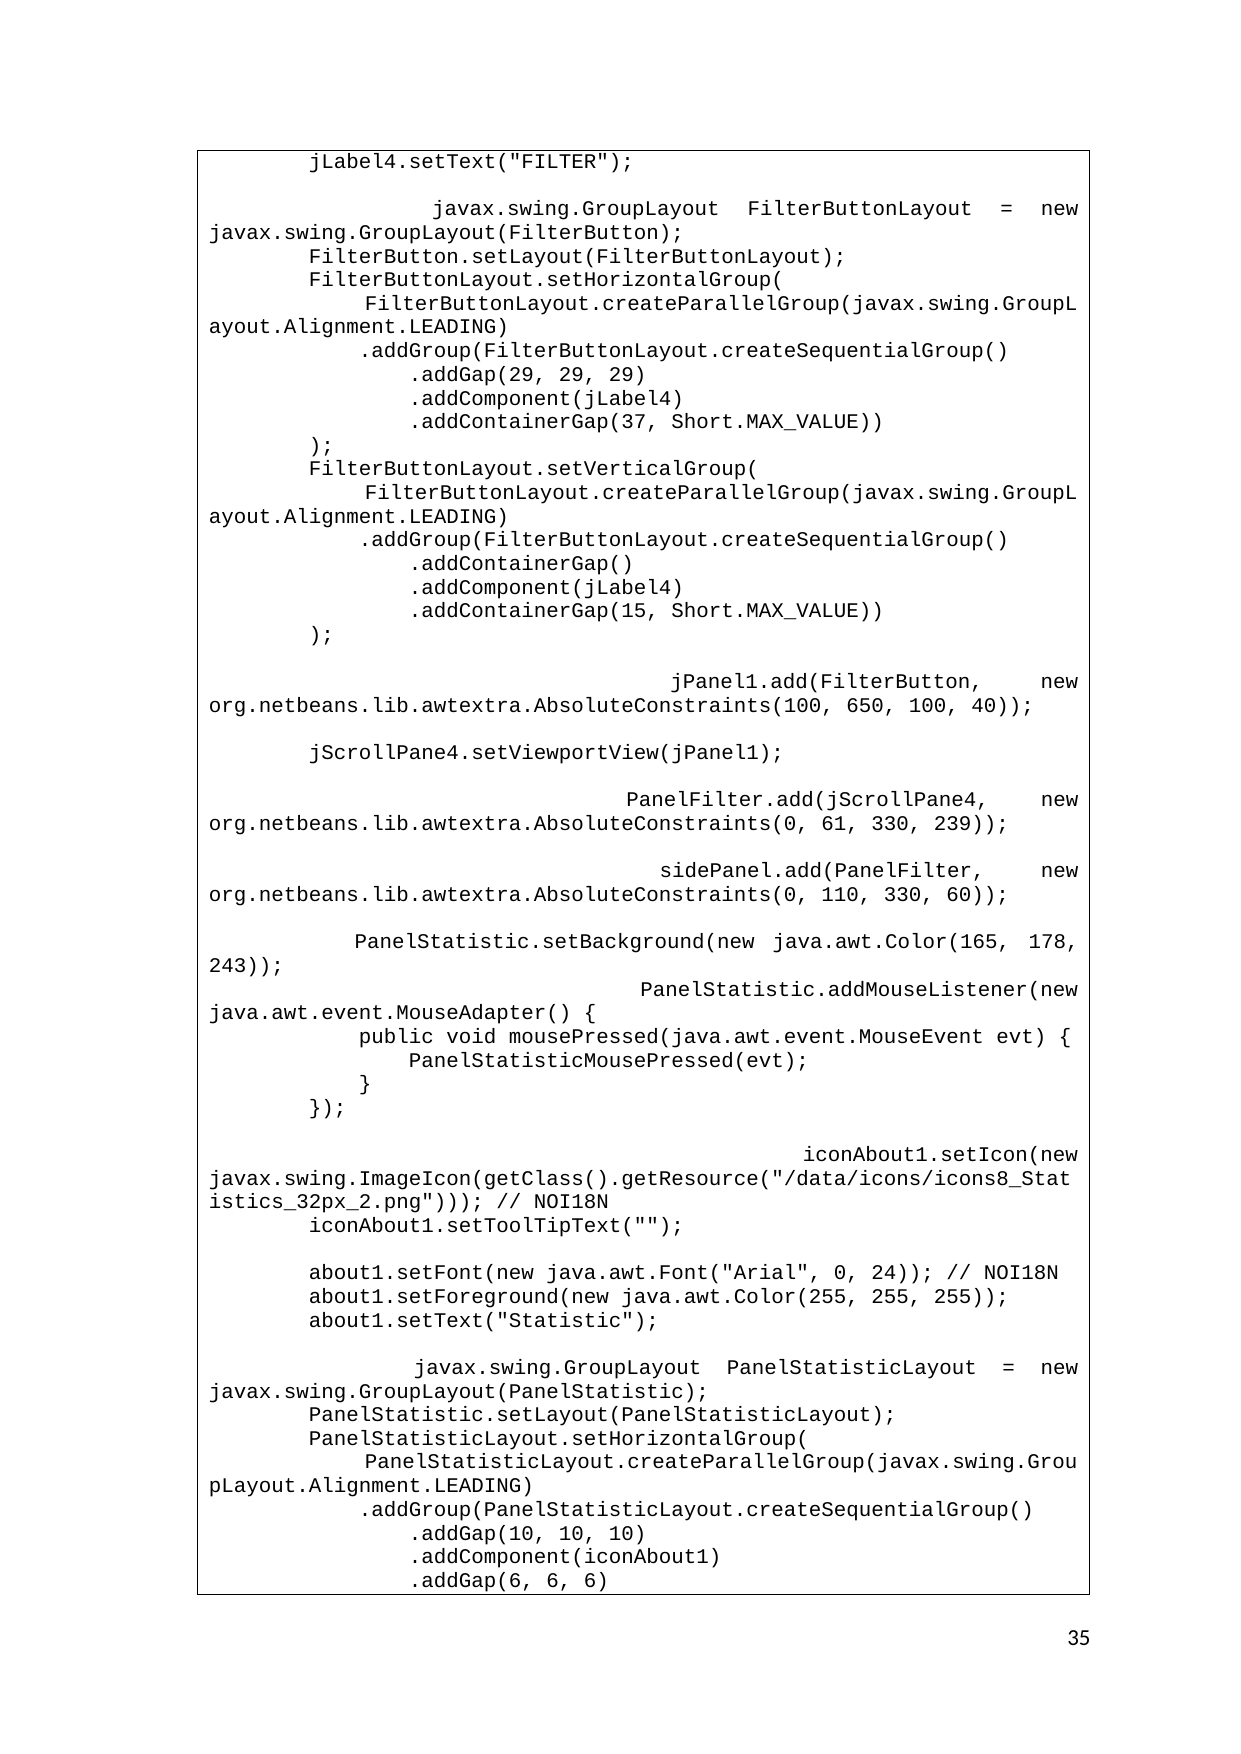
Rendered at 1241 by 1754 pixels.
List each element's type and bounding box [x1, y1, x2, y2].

table_cell [198, 151, 1089, 1593]
